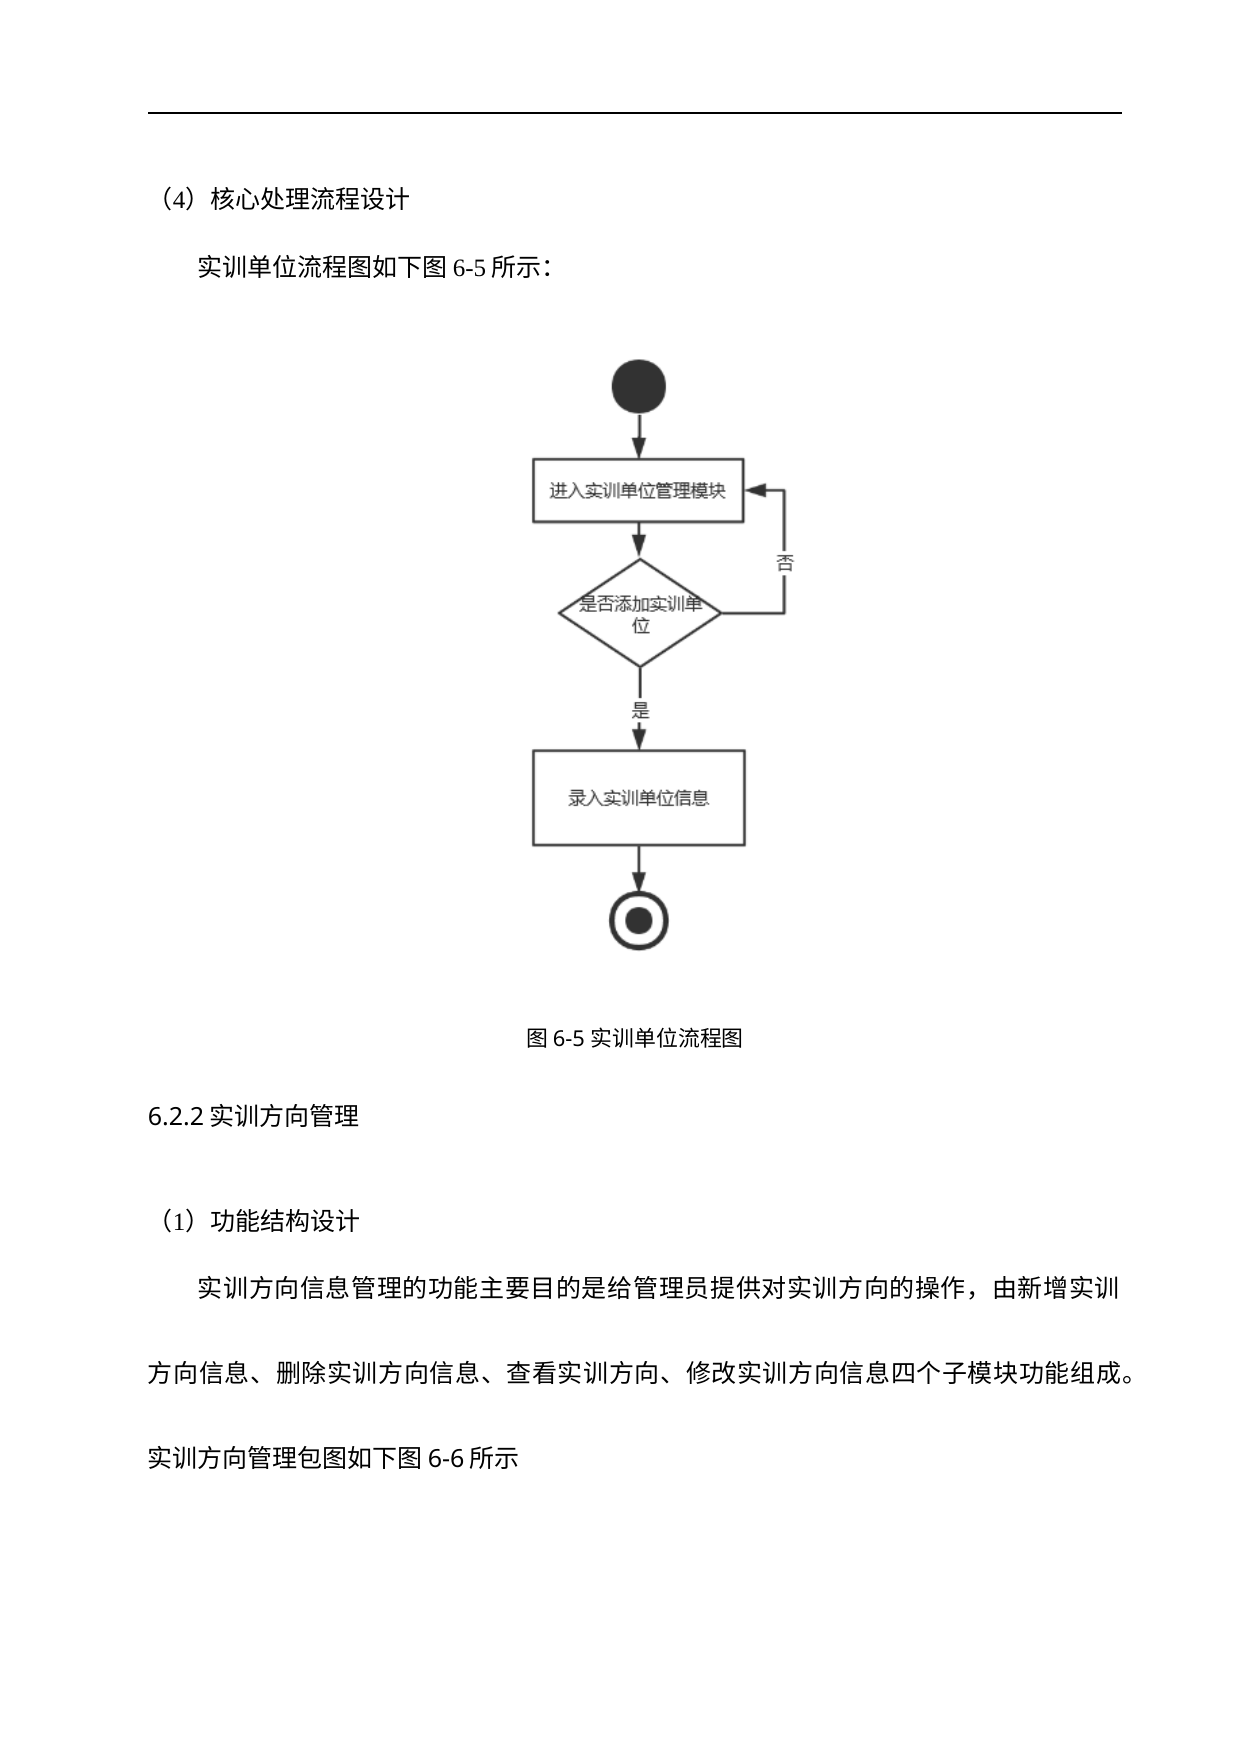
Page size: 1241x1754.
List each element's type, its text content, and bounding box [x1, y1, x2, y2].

text （4）核心处理流程设计 [148, 164, 1122, 232]
text 图6-5 实训单位流程图 [148, 1020, 1122, 1054]
text 实训单位流程图如下图6-5所示： [148, 232, 1122, 300]
picture [420, 299, 849, 999]
text （1）功能结构设计 [148, 1185, 1122, 1253]
text 实训方向信息管理的功能主要目的是给管理员提供对实训方向的操作，由新增实训方向信息、删除实训方向信息、查看实训方向、修改实训方向信息四个子模块功能组成。实训方向管理包图如下图6-6所示 [148, 1253, 1122, 1491]
subtitle 6.2.2实训方向管理 [148, 1081, 1122, 1149]
